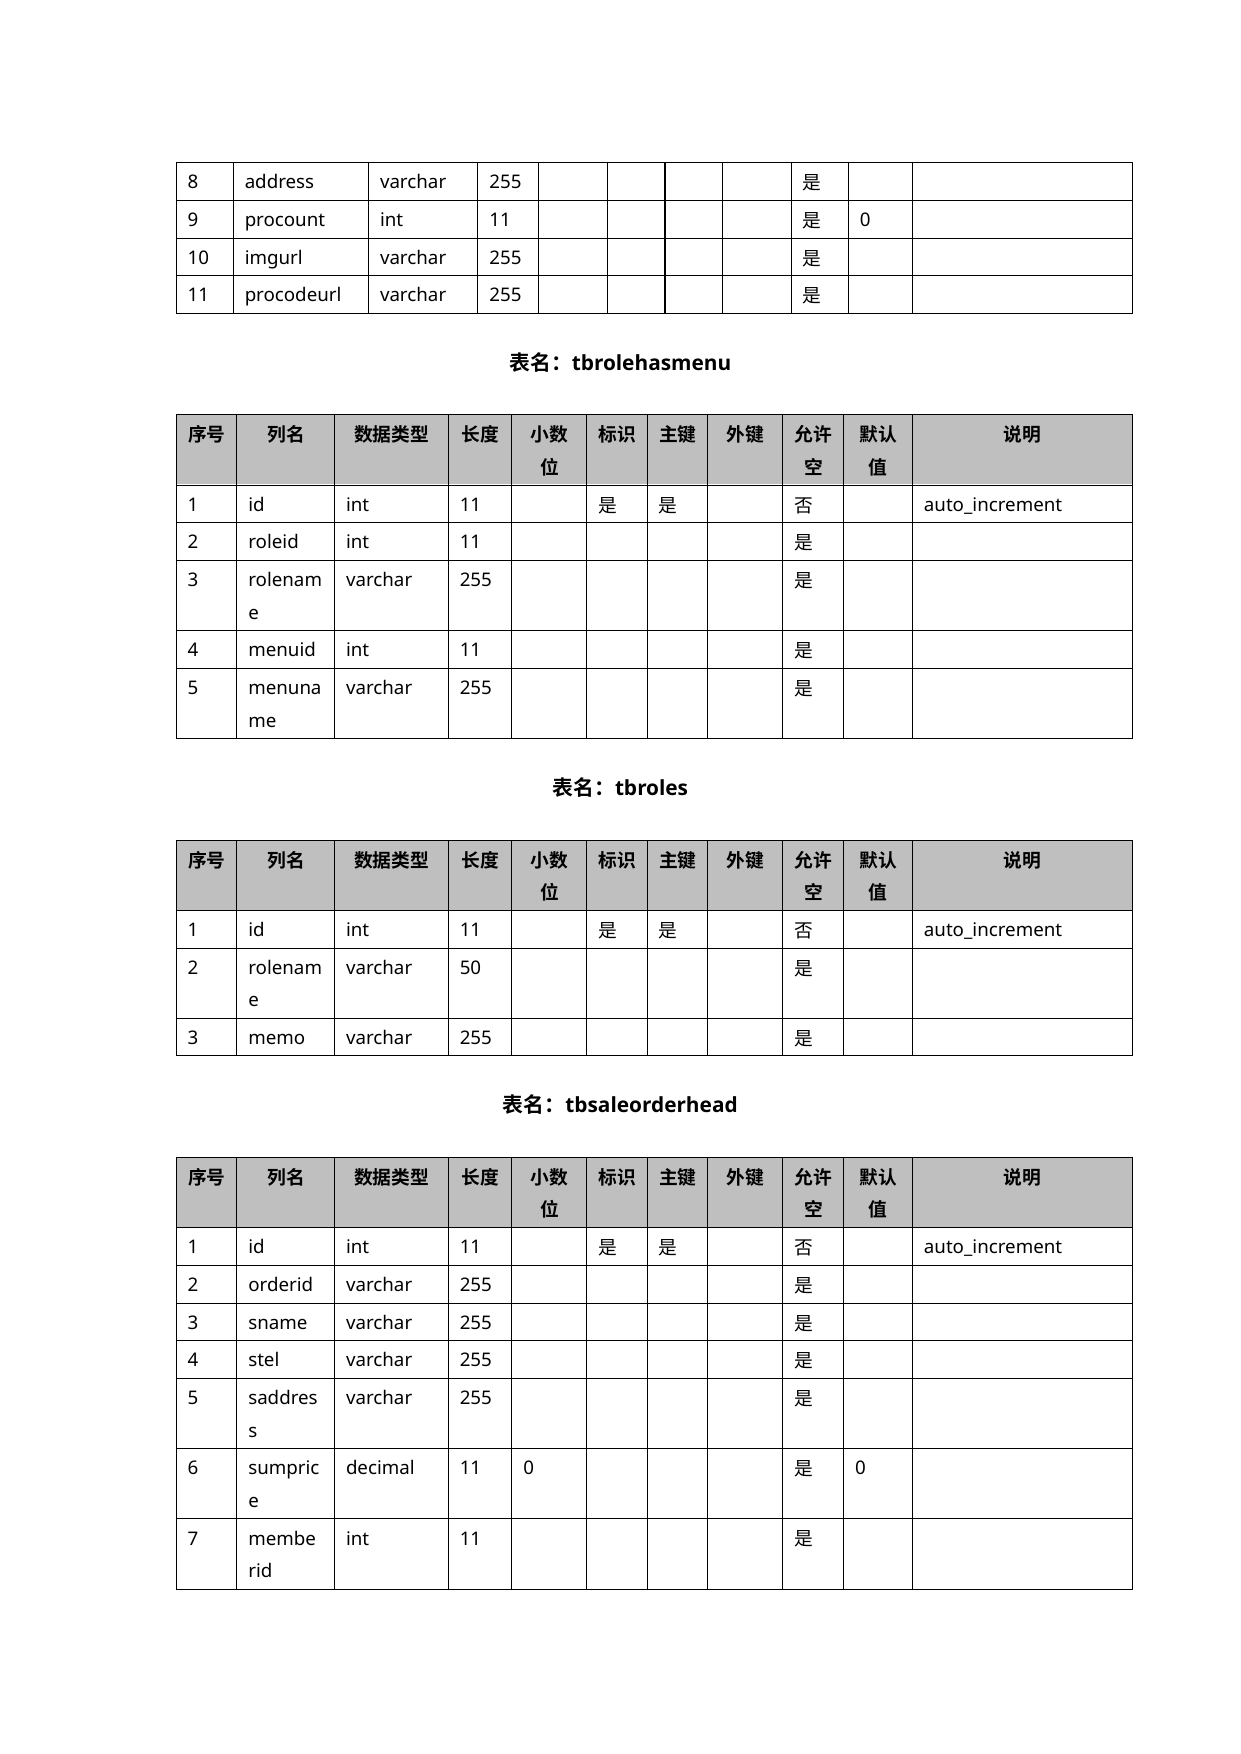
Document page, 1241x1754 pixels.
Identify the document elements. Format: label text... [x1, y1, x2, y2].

table_cell auto_increment [913, 1228, 1132, 1265]
table_cell 11 [177, 276, 233, 313]
table_header 标识 [587, 841, 647, 910]
table_cell 255 [478, 163, 538, 200]
table_cell varchar [369, 276, 477, 313]
table_cell [512, 1304, 586, 1340]
table_cell [913, 239, 1132, 275]
table_cell [666, 276, 722, 313]
table_cell [512, 669, 586, 738]
table_header 说明 [913, 415, 1132, 484]
table_cell [512, 1019, 586, 1055]
table_header 数据类型 [335, 841, 448, 910]
table_header 主键 [648, 1158, 707, 1227]
table_cell 否 [783, 911, 843, 947]
table_cell [648, 1304, 707, 1340]
table_cell 3 [177, 561, 236, 630]
table_cell 255 [449, 1019, 511, 1055]
table_cell [844, 911, 912, 947]
table_cell [648, 523, 707, 560]
table_cell address [234, 163, 368, 200]
table_cell varchar [369, 239, 477, 275]
table_cell [512, 486, 586, 522]
table_cell int [335, 523, 448, 560]
table_cell [708, 1341, 782, 1378]
table_cell [512, 911, 586, 947]
table_cell [913, 1449, 1132, 1518]
table_cell memberid [237, 1519, 334, 1588]
table_cell 是 [783, 1379, 843, 1448]
table_cell [708, 631, 782, 668]
table_cell [648, 949, 707, 1018]
table_cell memo [237, 1019, 334, 1055]
table_cell [587, 1449, 647, 1518]
table_cell 否 [783, 1228, 843, 1265]
table_cell 255 [449, 1341, 511, 1378]
table_cell [708, 1379, 782, 1448]
table_cell [608, 163, 664, 200]
table_cell [913, 276, 1132, 313]
table_cell [666, 201, 722, 237]
table_cell [587, 523, 647, 560]
table_cell int [335, 631, 448, 668]
table_cell menuname [237, 669, 334, 738]
table_cell [723, 201, 791, 237]
table_cell [844, 949, 912, 1018]
table_cell varchar [335, 1379, 448, 1448]
table_cell menuid [237, 631, 334, 668]
table_cell [648, 1019, 707, 1055]
table_cell 1 [177, 1228, 236, 1265]
table_cell [723, 239, 791, 275]
table_cell 255 [478, 239, 538, 275]
table_header 允许空 [783, 841, 843, 910]
table_cell 是 [648, 486, 707, 522]
table_cell 6 [177, 1449, 236, 1518]
table_cell 是 [783, 631, 843, 668]
table_cell 是 [783, 1519, 843, 1588]
table_cell [512, 1519, 586, 1588]
table_cell 是 [587, 911, 647, 947]
table_cell [587, 1379, 647, 1448]
table_cell 3 [177, 1019, 236, 1055]
table_header 外键 [708, 415, 782, 484]
table_cell saddress [237, 1379, 334, 1448]
table_cell [844, 523, 912, 560]
table_cell 是 [792, 239, 848, 275]
table_cell [539, 201, 607, 237]
table_cell [708, 669, 782, 738]
table_cell 11 [449, 631, 511, 668]
table_cell 是 [792, 276, 848, 313]
table_cell [512, 631, 586, 668]
table_cell 是 [783, 1449, 843, 1518]
table_cell int [335, 1519, 448, 1588]
table_cell [844, 631, 912, 668]
table_cell [539, 276, 607, 313]
table_cell [608, 276, 664, 313]
table_cell varchar [335, 1341, 448, 1378]
table_header 允许空 [783, 415, 843, 484]
table_cell [512, 1266, 586, 1302]
table_cell int [335, 1228, 448, 1265]
table_header 小数位 [512, 1158, 586, 1227]
table_header 外键 [708, 1158, 782, 1227]
table_header 序号 [177, 1158, 236, 1227]
table_cell [913, 201, 1132, 237]
table_header 小数位 [512, 841, 586, 910]
table_cell [913, 631, 1132, 668]
table_cell [512, 1379, 586, 1448]
table_cell int [335, 486, 448, 522]
table_cell id [237, 1228, 334, 1265]
table_cell [913, 669, 1132, 738]
table_cell 是 [792, 163, 848, 200]
table_cell [913, 1519, 1132, 1588]
table_cell orderid [237, 1266, 334, 1302]
table_cell varchar [335, 1019, 448, 1055]
table_cell [913, 1019, 1132, 1055]
table_cell 1 [177, 911, 236, 947]
table_header 默认值 [844, 415, 912, 484]
table_cell [723, 276, 791, 313]
table_cell [708, 1266, 782, 1302]
table_cell 是 [783, 1266, 843, 1302]
table_cell 11 [449, 486, 511, 522]
table_cell [608, 239, 664, 275]
table_cell 是 [783, 669, 843, 738]
table_cell [648, 1341, 707, 1378]
table_cell 是 [783, 523, 843, 560]
table_cell [708, 1019, 782, 1055]
table_cell [913, 1304, 1132, 1340]
table_cell 4 [177, 631, 236, 668]
table_header 说明 [913, 841, 1132, 910]
table_cell int [335, 911, 448, 947]
table_cell [913, 523, 1132, 560]
table_cell 10 [177, 239, 233, 275]
table_cell [648, 1266, 707, 1302]
table_cell 是 [783, 561, 843, 630]
table_cell 是 [648, 911, 707, 947]
table_header 长度 [449, 415, 511, 484]
table_cell 5 [177, 669, 236, 738]
table_header 标识 [587, 1158, 647, 1227]
table_cell imgurl [234, 239, 368, 275]
table_cell [708, 911, 782, 947]
table_cell id [237, 486, 334, 522]
table_cell [608, 201, 664, 237]
table_header 序号 [177, 415, 236, 484]
table_cell 0 [844, 1449, 912, 1518]
table_cell 是 [648, 1228, 707, 1265]
table_header 主键 [648, 841, 707, 910]
table_cell [587, 561, 647, 630]
table_cell varchar [335, 1304, 448, 1340]
table_cell [539, 239, 607, 275]
table_cell 2 [177, 1266, 236, 1302]
table_cell roleid [237, 523, 334, 560]
table_cell int [369, 201, 477, 237]
table_cell rolename [237, 561, 334, 630]
table_cell stel [237, 1341, 334, 1378]
table_cell 11 [449, 1519, 511, 1588]
table_cell procodeurl [234, 276, 368, 313]
table_cell [648, 1519, 707, 1588]
table_cell [708, 1228, 782, 1265]
table_cell 0 [512, 1449, 586, 1518]
table_cell [844, 1379, 912, 1448]
table_cell [648, 631, 707, 668]
table_cell varchar [335, 561, 448, 630]
table_cell [849, 276, 912, 313]
table_cell [849, 239, 912, 275]
table_header 小数位 [512, 415, 586, 484]
table_header 默认值 [844, 1158, 912, 1227]
table_cell 2 [177, 523, 236, 560]
table_cell [723, 163, 791, 200]
table_cell [844, 561, 912, 630]
table_cell [844, 1266, 912, 1302]
text 表名：tbroles [187, 770, 1053, 803]
table_cell 255 [449, 561, 511, 630]
table_cell [587, 1266, 647, 1302]
table_cell 是 [783, 1341, 843, 1378]
text 表名：tbsaleorderhead [187, 1088, 1053, 1120]
table_cell decimal [335, 1449, 448, 1518]
table_cell [844, 1228, 912, 1265]
table_cell [666, 163, 722, 200]
table_cell 是 [783, 1019, 843, 1055]
table_cell 255 [478, 276, 538, 313]
table_cell 9 [177, 201, 233, 237]
table_header 长度 [449, 1158, 511, 1227]
table_cell 255 [449, 669, 511, 738]
table_cell [587, 1019, 647, 1055]
table_cell [913, 1341, 1132, 1378]
table_cell [849, 163, 912, 200]
table_cell 11 [449, 1228, 511, 1265]
table_cell [708, 1519, 782, 1588]
table_cell [844, 1519, 912, 1588]
table_cell 255 [449, 1266, 511, 1302]
table_cell 50 [449, 949, 511, 1018]
table_header 数据类型 [335, 415, 448, 484]
table_cell 是 [783, 949, 843, 1018]
table_cell [913, 949, 1132, 1018]
table_cell 是 [783, 1304, 843, 1340]
table_header 说明 [913, 1158, 1132, 1227]
table_cell [587, 669, 647, 738]
table_cell [708, 949, 782, 1018]
table_cell [648, 1379, 707, 1448]
table_header 数据类型 [335, 1158, 448, 1227]
table_cell procount [234, 201, 368, 237]
table_cell [512, 561, 586, 630]
table_cell 11 [449, 523, 511, 560]
table_cell 11 [449, 1449, 511, 1518]
table_cell [708, 1449, 782, 1518]
table_cell 3 [177, 1304, 236, 1340]
table_cell id [237, 911, 334, 947]
table_cell [844, 1304, 912, 1340]
table_cell [512, 523, 586, 560]
table_cell varchar [369, 163, 477, 200]
table_header 外键 [708, 841, 782, 910]
table_header 列名 [237, 841, 334, 910]
table_cell [913, 1379, 1132, 1448]
table_cell 5 [177, 1379, 236, 1448]
table_cell 7 [177, 1519, 236, 1588]
table_cell 4 [177, 1341, 236, 1378]
text 表名：tbrolehasmenu [187, 345, 1053, 378]
table_cell [913, 1266, 1132, 1302]
table_cell [844, 1341, 912, 1378]
table_cell 11 [478, 201, 538, 237]
table_cell [844, 486, 912, 522]
table_cell [708, 486, 782, 522]
table_cell 255 [449, 1304, 511, 1340]
table_cell [648, 561, 707, 630]
table_cell varchar [335, 669, 448, 738]
table_cell [708, 1304, 782, 1340]
table_cell sname [237, 1304, 334, 1340]
table_cell [539, 163, 607, 200]
table_cell [587, 949, 647, 1018]
table_cell 0 [849, 201, 912, 237]
table_cell 否 [783, 486, 843, 522]
table_cell [666, 239, 722, 275]
table_cell [648, 669, 707, 738]
table_cell 1 [177, 486, 236, 522]
table_cell [512, 1228, 586, 1265]
table_header 主键 [648, 415, 707, 484]
table_header 标识 [587, 415, 647, 484]
table_cell [844, 1019, 912, 1055]
table_cell [913, 561, 1132, 630]
table_cell sumprice [237, 1449, 334, 1518]
table_cell [844, 669, 912, 738]
table_cell [708, 561, 782, 630]
table_cell [708, 523, 782, 560]
table_header 列名 [237, 415, 334, 484]
table_cell [913, 163, 1132, 200]
table_cell 是 [792, 201, 848, 237]
table_cell varchar [335, 949, 448, 1018]
table_header 长度 [449, 841, 511, 910]
table_cell [587, 631, 647, 668]
table_cell [512, 1341, 586, 1378]
table_cell 11 [449, 911, 511, 947]
table_header 允许空 [783, 1158, 843, 1227]
table_cell 是 [587, 486, 647, 522]
table_cell [648, 1449, 707, 1518]
table_cell 255 [449, 1379, 511, 1448]
table_cell [587, 1519, 647, 1588]
table_cell 2 [177, 949, 236, 1018]
table_cell 8 [177, 163, 233, 200]
table_cell varchar [335, 1266, 448, 1302]
table_header 列名 [237, 1158, 334, 1227]
table_cell rolename [237, 949, 334, 1018]
table_header 默认值 [844, 841, 912, 910]
table_cell [587, 1304, 647, 1340]
table_cell [512, 949, 586, 1018]
table_header 序号 [177, 841, 236, 910]
table_cell auto_increment [913, 911, 1132, 947]
table_cell [587, 1341, 647, 1378]
table_cell 是 [587, 1228, 647, 1265]
table_cell auto_increment [913, 486, 1132, 522]
